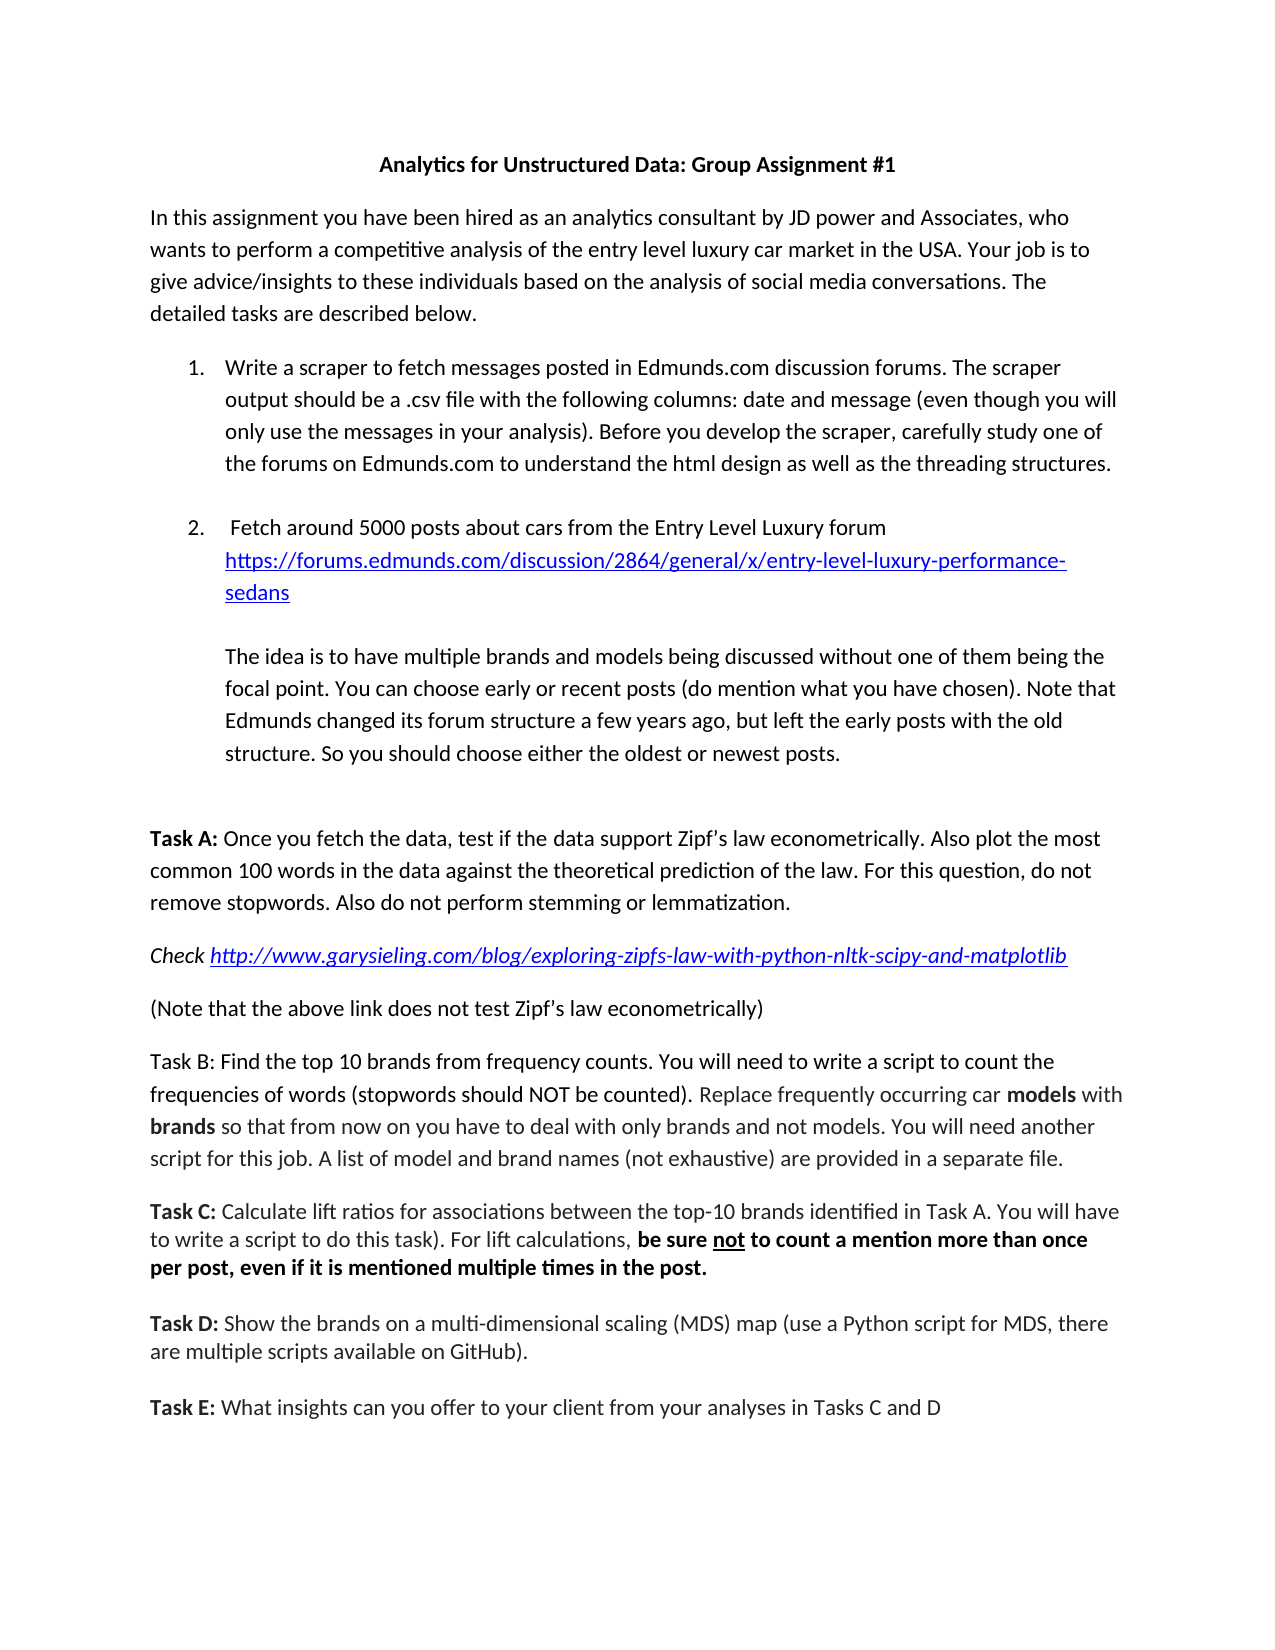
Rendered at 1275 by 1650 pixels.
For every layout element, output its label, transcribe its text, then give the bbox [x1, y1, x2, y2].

text Task D: Show the brands on a multi-dimensional scaling (MDS) map (use a Python script for MDS, there are multiple scripts available on GitHub). [150, 1309, 1125, 1365]
text Task A: Once you fetch the data, test if the data support Zipf’s law econometrically. Also plot the most common 100 words in the data against the theoretical prediction of the law. For this question, do not remove stopwords. Also do not perform stemming or lemmatization. [150, 824, 1125, 916]
list Write a scraper to fetch messages posted in Edmunds.com discussion forums. The scraper output should be a .csv file with the following columns: date and message (even though you will only use the messages in your analysis). Before you develop the scraper, carefully study one of the forums on Edmunds.com to understand the html design as well as the threading structures. [187, 353, 1125, 477]
text Task B: Find the top 10 brands from frequency counts. You will need to write a script to count the frequencies of words (stopwords should NOT be counted). Replace frequently occurring car models with brands so that from now on you have to deal with only brands and not models. You will need another script for this job. A list of model and brand names (not exhaustive) are provided in a separate file. [150, 1047, 1125, 1172]
list The idea is to have multiple brands and models being discussed without one of them being the focal point. You can choose early or recent posts (do mention what you have chosen). Note that Edmunds changed its forum structure a few years ago, but left the early posts with the old structure. So you should choose either the oldest or newest posts. [225, 642, 1125, 767]
text Check http://www.garysieling.com/blog/exploring-zipfs-law-with-python-nltk-scipy-and-matplotlib [150, 941, 1125, 969]
text (Note that the above link does not test Zipf’s law econometrically) [150, 994, 1125, 1022]
text Task C: Calculate lift ratios for associations between the top-10 brands identified in Task A. You will have to write a script to do this task). For lift calculations, be sure not to count a mention more than once per post, even if it is mentioned multiple times in the post. [150, 1197, 1125, 1281]
text Analytics for Unstructured Data: Group Assignment #1 [150, 150, 1125, 178]
text In this assignment you have been hired as an analytics consultant by JD power and Associates, who wants to perform a competitive analysis of the entry level luxury car market in the USA. Your job is to give advice/insights to these individuals based on the analysis of social media conversations. The detailed tasks are described below. [150, 203, 1125, 328]
list Fetch around 5000 posts about cars from the Entry Level Luxury forum https://forums.edmunds.com/discussion/2864/general/x/entry-level-luxury-performance-sedans [187, 513, 1125, 606]
text Task E: What insights can you offer to your client from your analyses in Tasks C and D [150, 1393, 1125, 1421]
